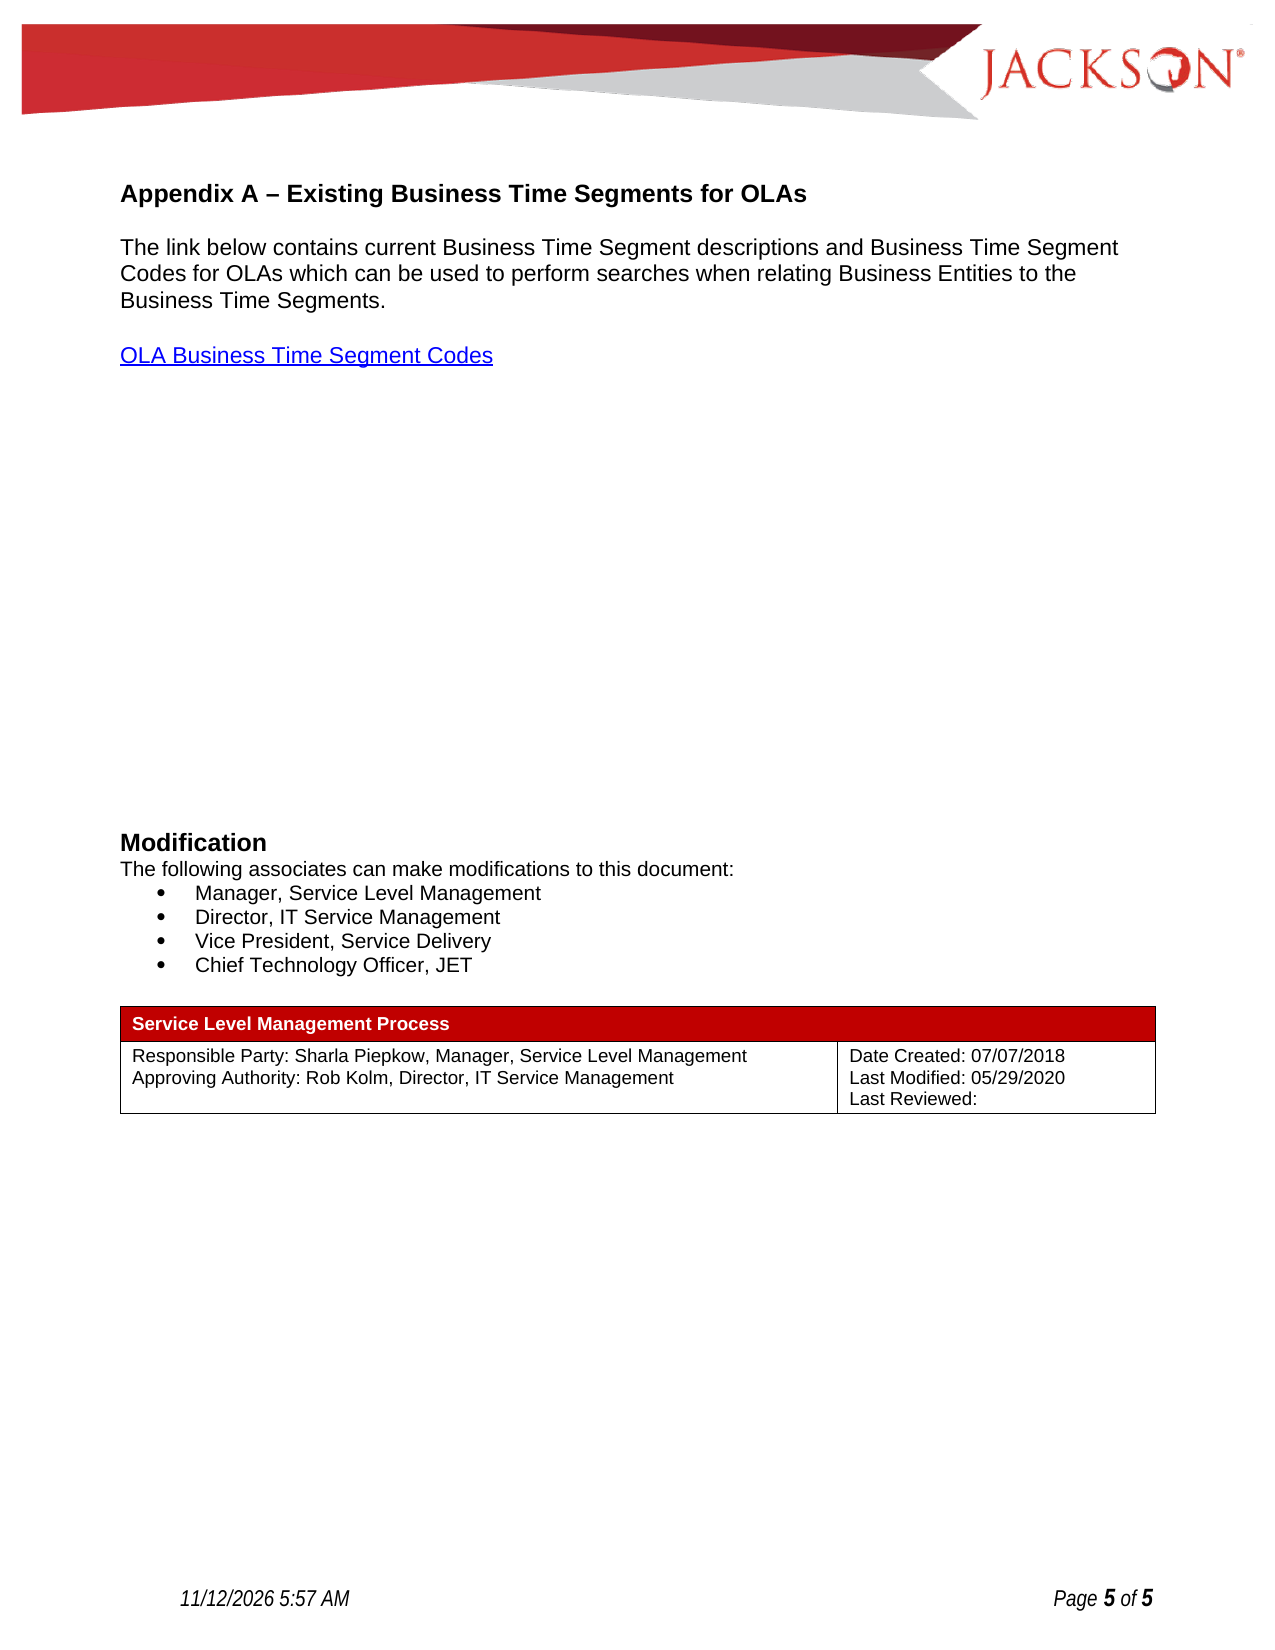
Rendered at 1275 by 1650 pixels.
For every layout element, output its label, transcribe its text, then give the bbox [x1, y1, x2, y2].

table_header Service Level Management Process [121, 1007, 1155, 1041]
text The following associates can make modifications to this document: [120, 857, 1155, 881]
list Director, IT Service Management [157, 905, 1155, 929]
text The link below contains current Business Time Segment descriptions and Business Time Segment Codes for OLAs which can be used to perform searches when relating Business Entities to the Business Time Segments. [120, 234, 1155, 313]
table_cell Date Created: 07/07/2018 Last Modified: 05/29/2020 Last Reviewed: [838, 1042, 1155, 1113]
list Manager, Service Level Management [157, 881, 1155, 905]
text Modification [120, 828, 1155, 857]
list Chief Technology Officer, JET [157, 953, 1155, 977]
table_cell Responsible Party: Sharla Piepkow, Manager, Service Level Management Approving Authority: Rob Kolm, Director, IT Service Management [121, 1042, 837, 1113]
list Vice President, Service Delivery [157, 929, 1155, 953]
text OLA Business Time Segment Codes [120, 342, 1155, 368]
text Appendix A – Existing Business Time Segments for OLAs [120, 179, 1155, 207]
picture [0, 3, 1264, 123]
